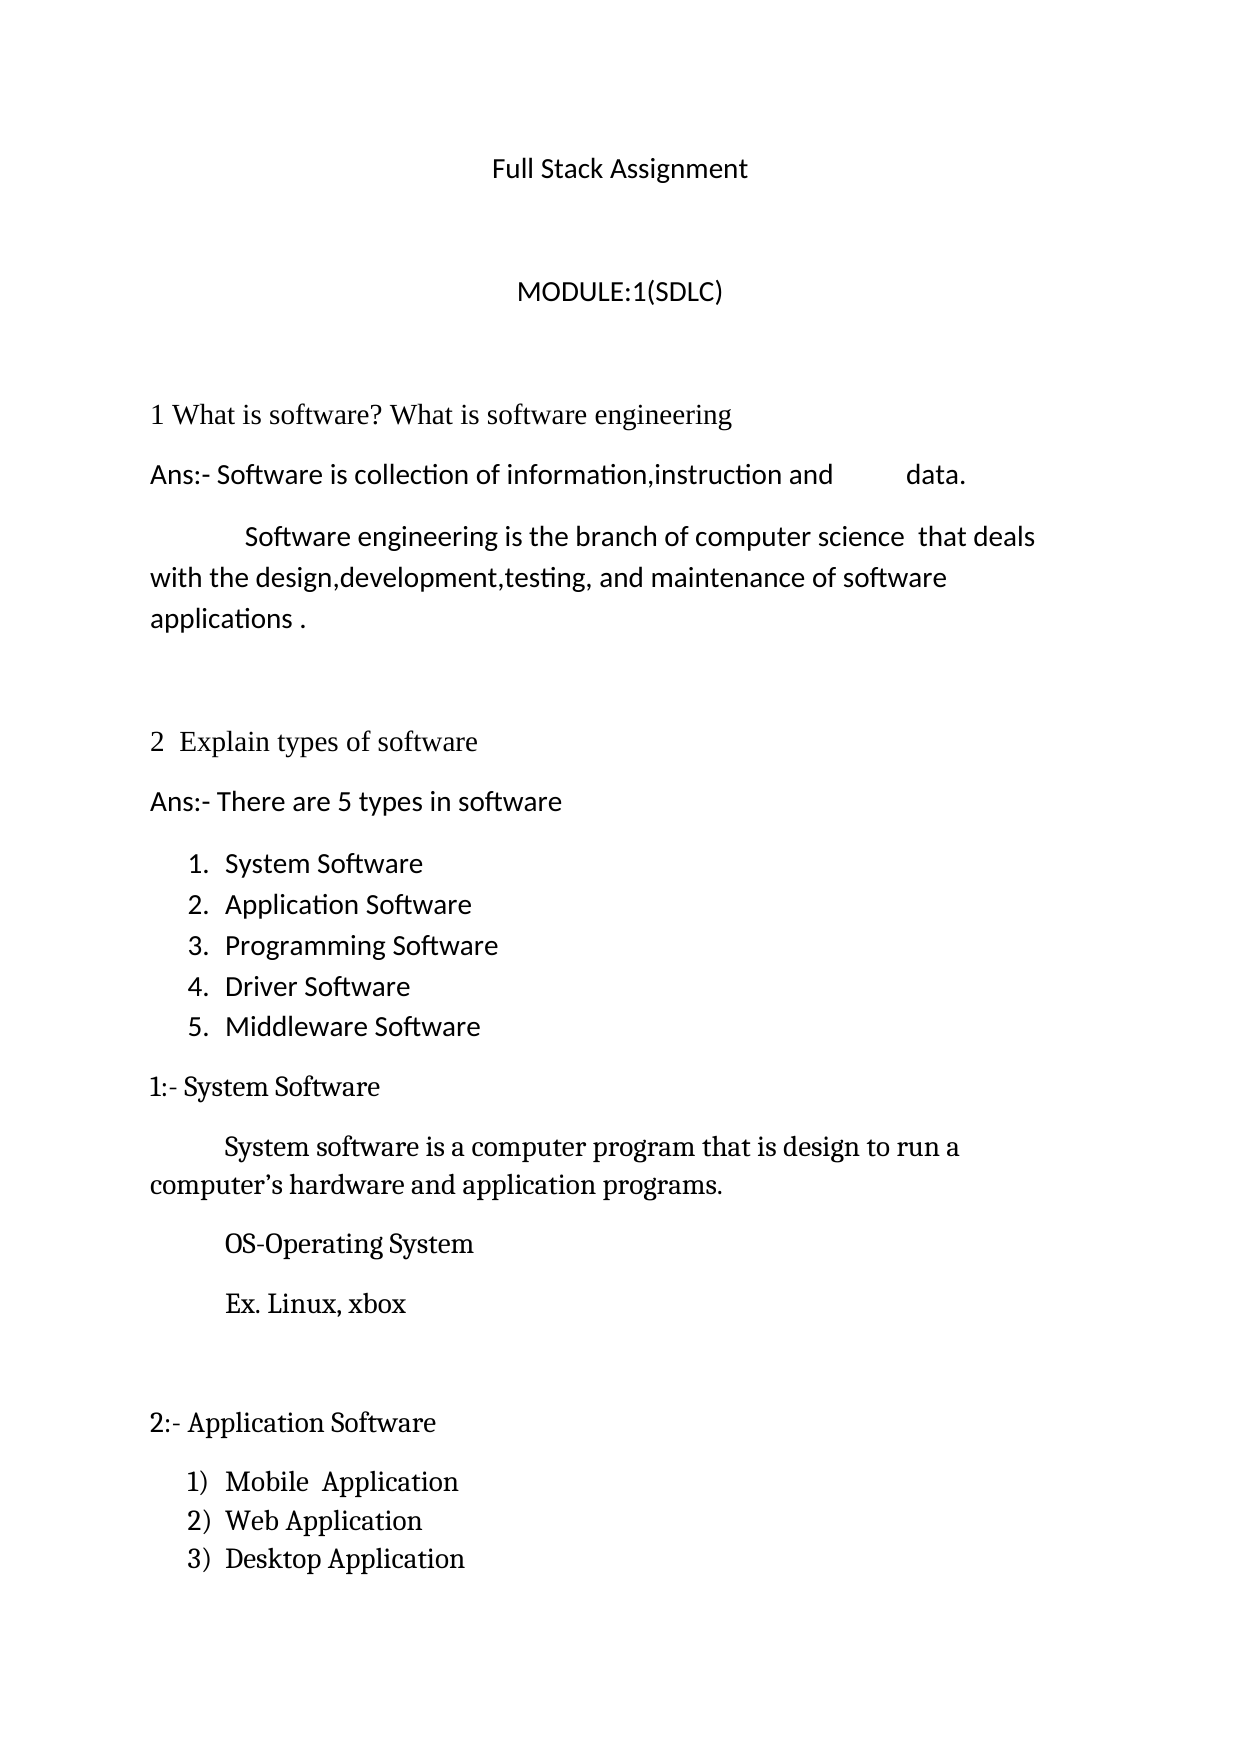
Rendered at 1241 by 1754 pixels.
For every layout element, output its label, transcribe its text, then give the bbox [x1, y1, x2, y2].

text 2 Explain types of software [150, 724, 1090, 757]
list Mobile Application [187, 1465, 1090, 1499]
text Full Stack Assignment [150, 150, 1090, 186]
text System software is a computer program that is design to run a computer’s hardware and application programs. [150, 1130, 1090, 1202]
list Driver Software [187, 968, 1090, 1003]
text Ex. Linux, xbox [150, 1287, 1090, 1321]
text Ans:- Software is collection of information,instruction and data. [150, 456, 1090, 492]
text OS-Operating System [150, 1228, 1090, 1261]
text Ans:- There are 5 types in software [150, 783, 1090, 819]
list Web Application [187, 1504, 1090, 1537]
list Programming Software [187, 927, 1090, 962]
list System Software [187, 845, 1090, 880]
text 1:- System Software [150, 1070, 1090, 1104]
text 1 What is software? What is software engineering [150, 397, 1090, 431]
list Middleware Software [187, 1008, 1090, 1044]
text Software engineering is the branch of computer science that deals with the design,development,testing, and maintenance of software applications . [150, 518, 1090, 636]
list Desktop Application [187, 1542, 1090, 1576]
list Application Software [187, 886, 1090, 921]
text MODULE:1(SDLC) [150, 273, 1090, 309]
text 2:- Application Software [150, 1406, 1090, 1439]
